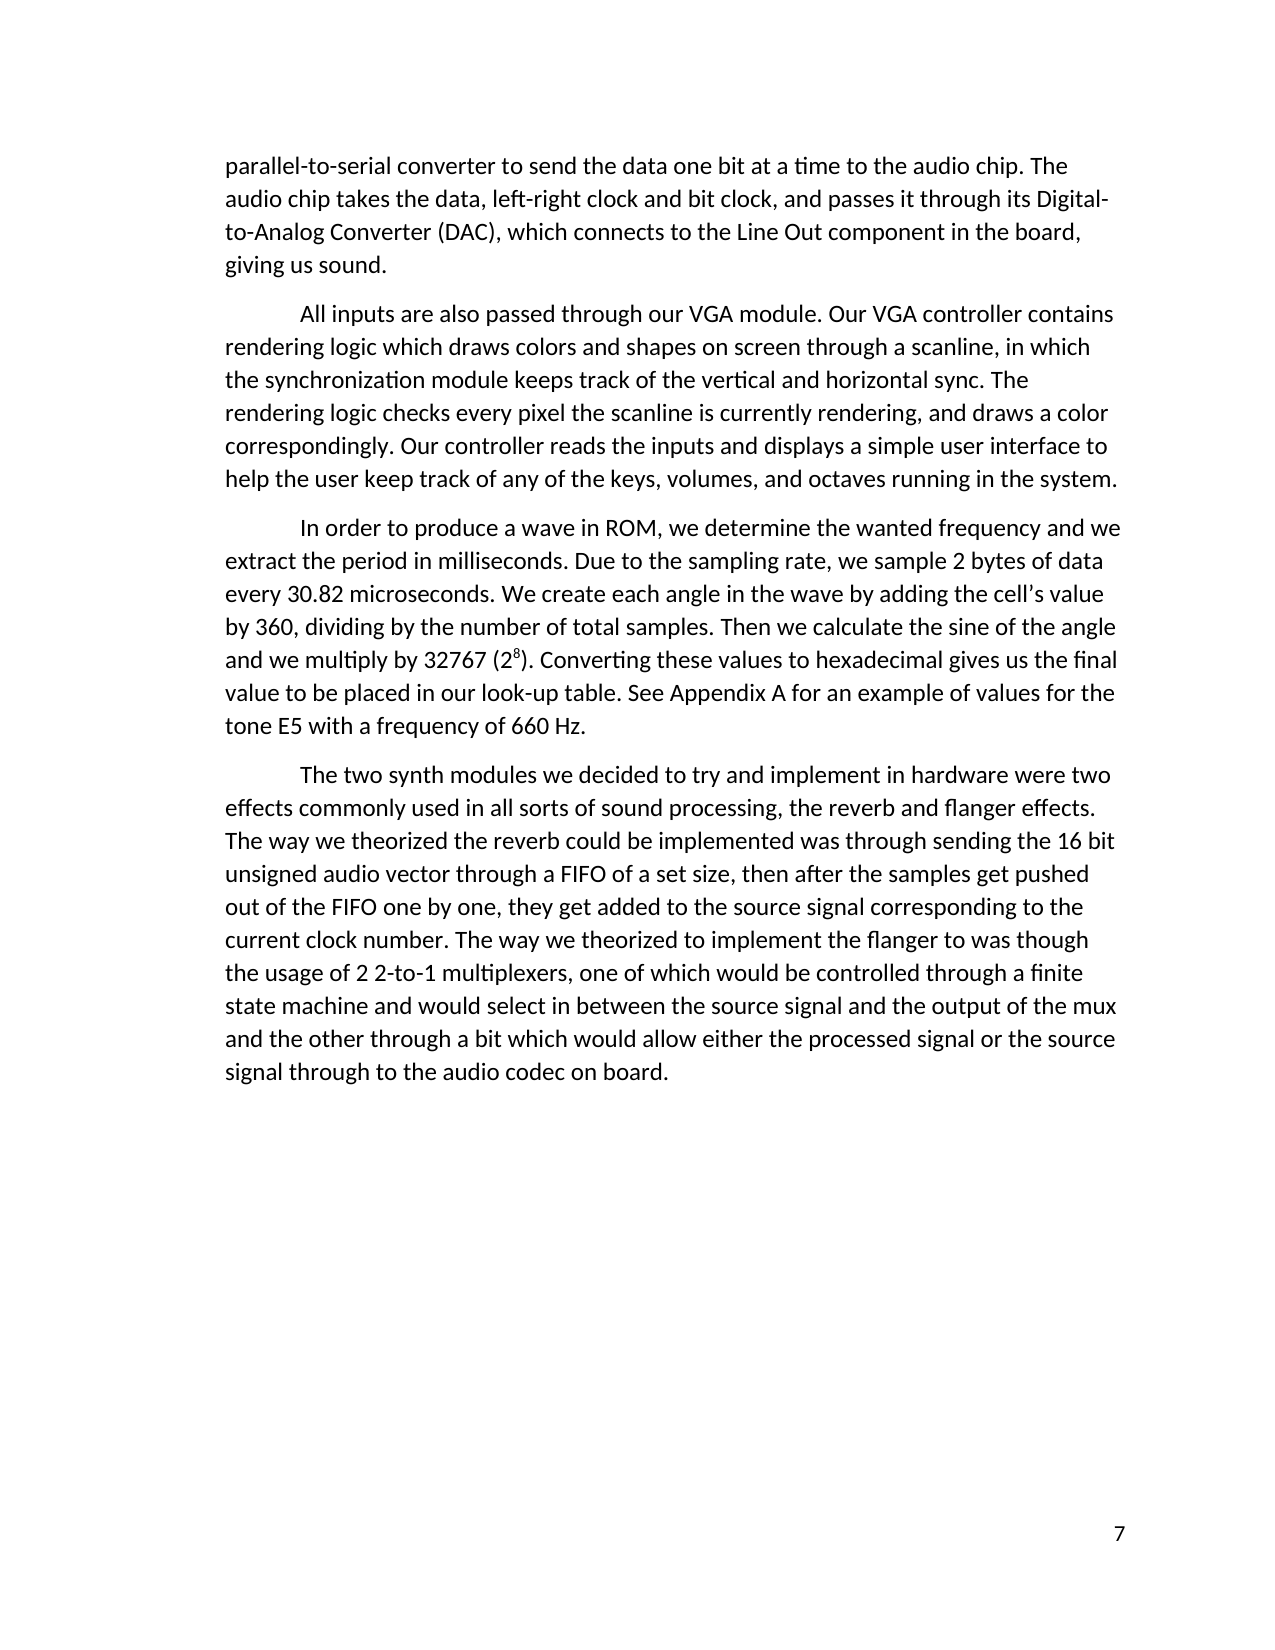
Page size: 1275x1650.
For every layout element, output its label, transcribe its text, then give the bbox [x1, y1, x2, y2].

text In order to produce a wave in ROM, we determine the wanted frequency and we extract the period in milliseconds. Due to the sampling rate, we sample 2 bytes of data every 30.82 microseconds. We create each angle in the wave by adding the cell’s value by 360, dividing by the number of total samples. Then we calculate the sine of the angle and we multiply by 32767 (28). Converting these values to hexadecimal gives us the final value to be placed in our look-up table. See Appendix A for an example of values for the tone E5 with a frequency of 660 Hz. [225, 512, 1125, 741]
text All inputs are also passed through our VGA module. Our VGA controller contains rendering logic which draws colors and shapes on screen through a scanline, in which the synchronization module keeps track of the vertical and horizontal sync. The rendering logic checks every pixel the scanline is currently rendering, and draws a color correspondingly. Our controller reads the inputs and displays a simple user interface to help the user keep track of any of the keys, volumes, and octaves running in the system. [225, 298, 1125, 493]
text The two synth modules we decided to try and implement in hardware were two effects commonly used in all sorts of sound processing, the reverb and flanger effects. The way we theorized the reverb could be implemented was through sending the 16 bit unsigned audio vector through a FIFO of a set size, then after the samples get pushed out of the FIFO one by one, they get added to the source signal corresponding to the current clock number. The way we theorized to implement the flanger to was though the usage of 2 2-to-1 multiplexers, one of which would be controlled through a finite state machine and would select in between the source signal and the output of the mux and the other through a bit which would allow either the processed signal or the source signal through to the audio codec on board. [225, 759, 1125, 1086]
